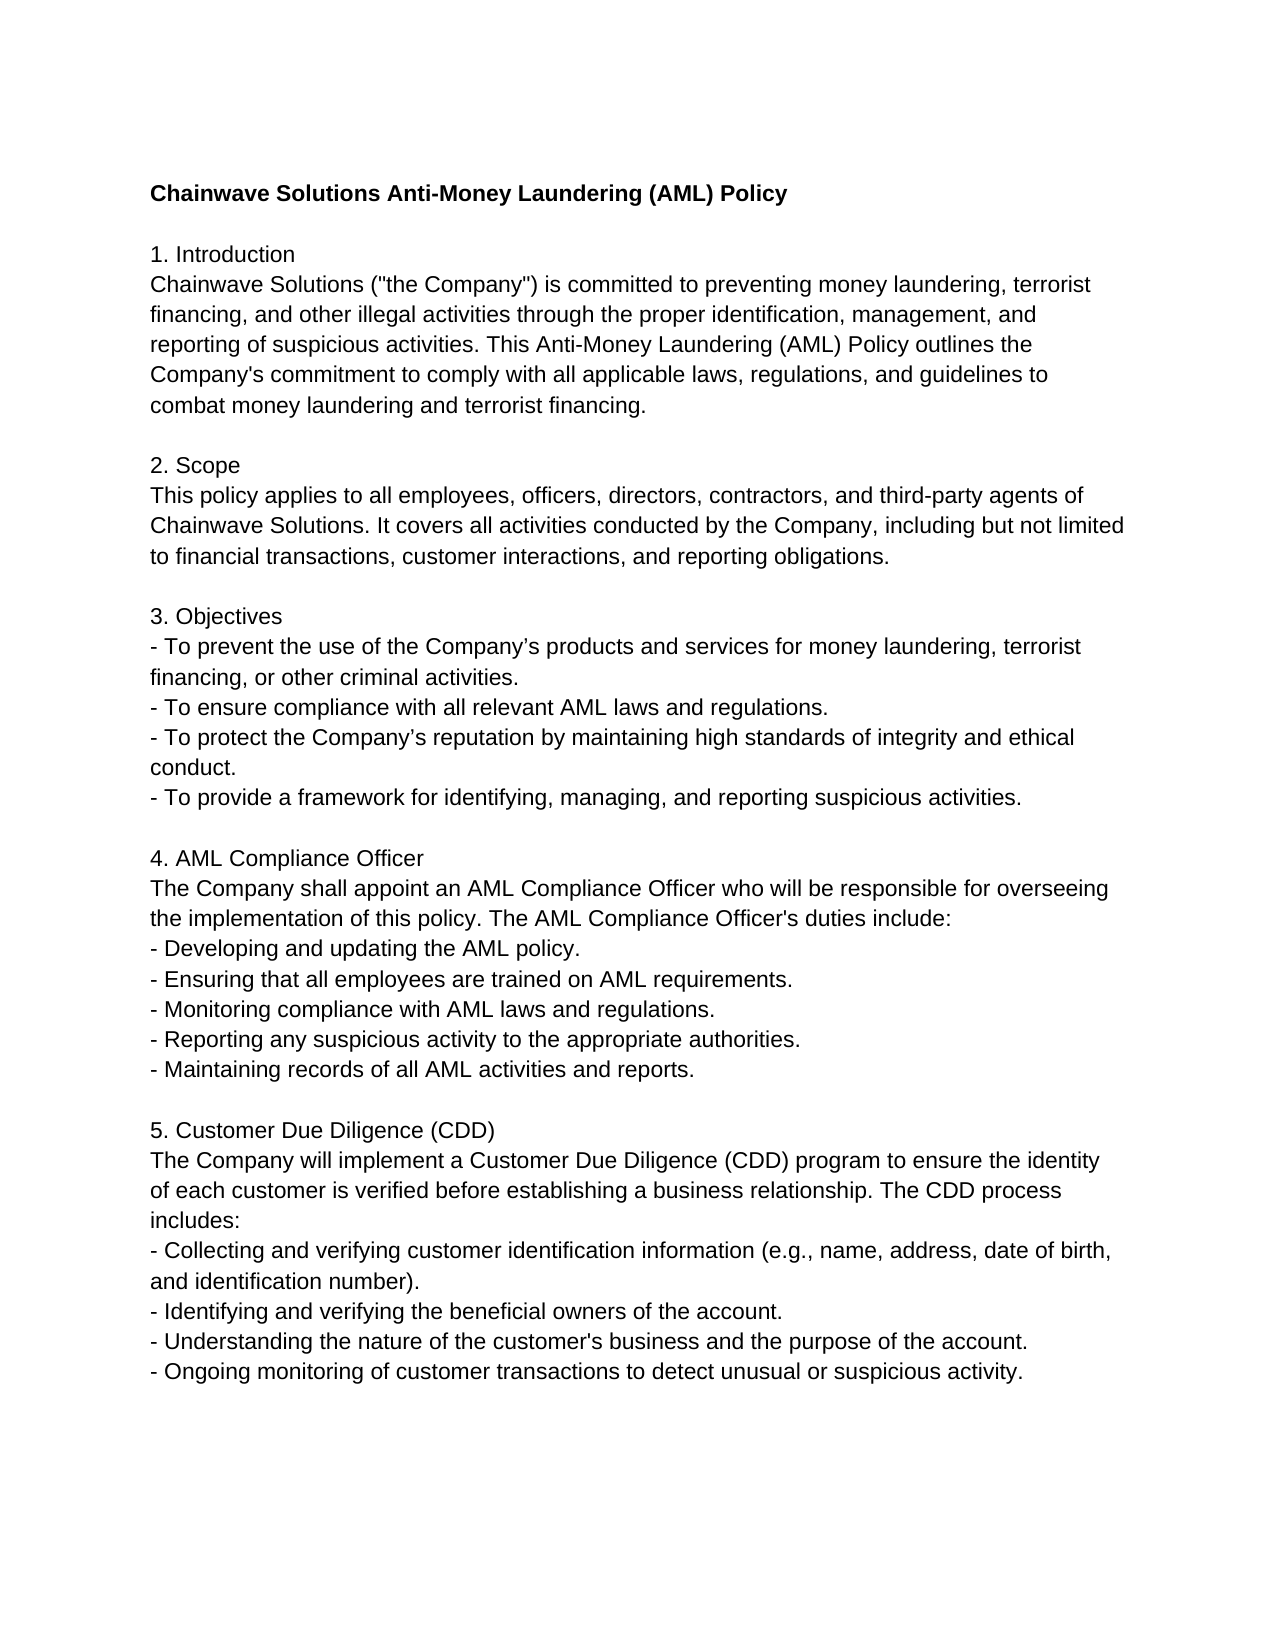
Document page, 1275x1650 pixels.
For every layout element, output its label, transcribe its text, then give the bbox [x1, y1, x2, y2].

text This policy applies to all employees, officers, directors, contractors, and third-party agents of Chainwave Solutions. It covers all activities conducted by the Company, including but not limited to financial transactions, customer interactions, and reporting obligations. [150, 482, 1125, 569]
text Chainwave Solutions Anti-Money Laundering (AML) Policy [150, 180, 1125, 207]
text - Maintaining records of all AML activities and reports. [150, 1056, 1125, 1083]
text - To prevent the use of the Company’s products and services for money laundering, terrorist financing, or other criminal activities. [150, 633, 1125, 690]
text 4. AML Compliance Officer [150, 845, 1125, 871]
text - To ensure compliance with all relevant AML laws and regulations. [150, 694, 1125, 720]
text Chainwave Solutions ("the Company") is committed to preventing money laundering, terrorist financing, and other illegal activities through the proper identification, management, and reporting of suspicious activities. This Anti-Money Laundering (AML) Policy outlines the Company's commitment to comply with all applicable laws, regulations, and guidelines to combat money laundering and terrorist financing. [150, 271, 1125, 418]
text 3. Objectives [150, 603, 1125, 629]
text - Understanding the nature of the customer's business and the purpose of the account. [150, 1328, 1125, 1354]
text - Ensuring that all employees are trained on AML requirements. [150, 966, 1125, 992]
text - Reporting any suspicious activity to the appropriate authorities. [150, 1026, 1125, 1052]
text - To protect the Company’s reputation by maintaining high standards of integrity and ethical conduct. [150, 724, 1125, 781]
text - To provide a framework for identifying, managing, and reporting suspicious activities. [150, 784, 1125, 811]
text - Developing and updating the AML policy. [150, 935, 1125, 962]
text - Monitoring compliance with AML laws and regulations. [150, 996, 1125, 1022]
text - Identifying and verifying the beneficial owners of the account. [150, 1298, 1125, 1324]
text The Company will implement a Customer Due Diligence (CDD) program to ensure the identity of each customer is verified before establishing a business relationship. The CDD process includes: [150, 1147, 1125, 1234]
text - Collecting and verifying customer identification information (e.g., name, address, date of birth, and identification number). [150, 1237, 1125, 1294]
text 2. Scope [150, 452, 1125, 478]
text The Company shall appoint an AML Compliance Officer who will be responsible for overseeing the implementation of this policy. The AML Compliance Officer's duties include: [150, 875, 1125, 932]
text 5. Customer Due Diligence (CDD) [150, 1117, 1125, 1143]
text 1. Introduction [150, 241, 1125, 267]
text - Ongoing monitoring of customer transactions to detect unusual or suspicious activity. [150, 1358, 1125, 1385]
